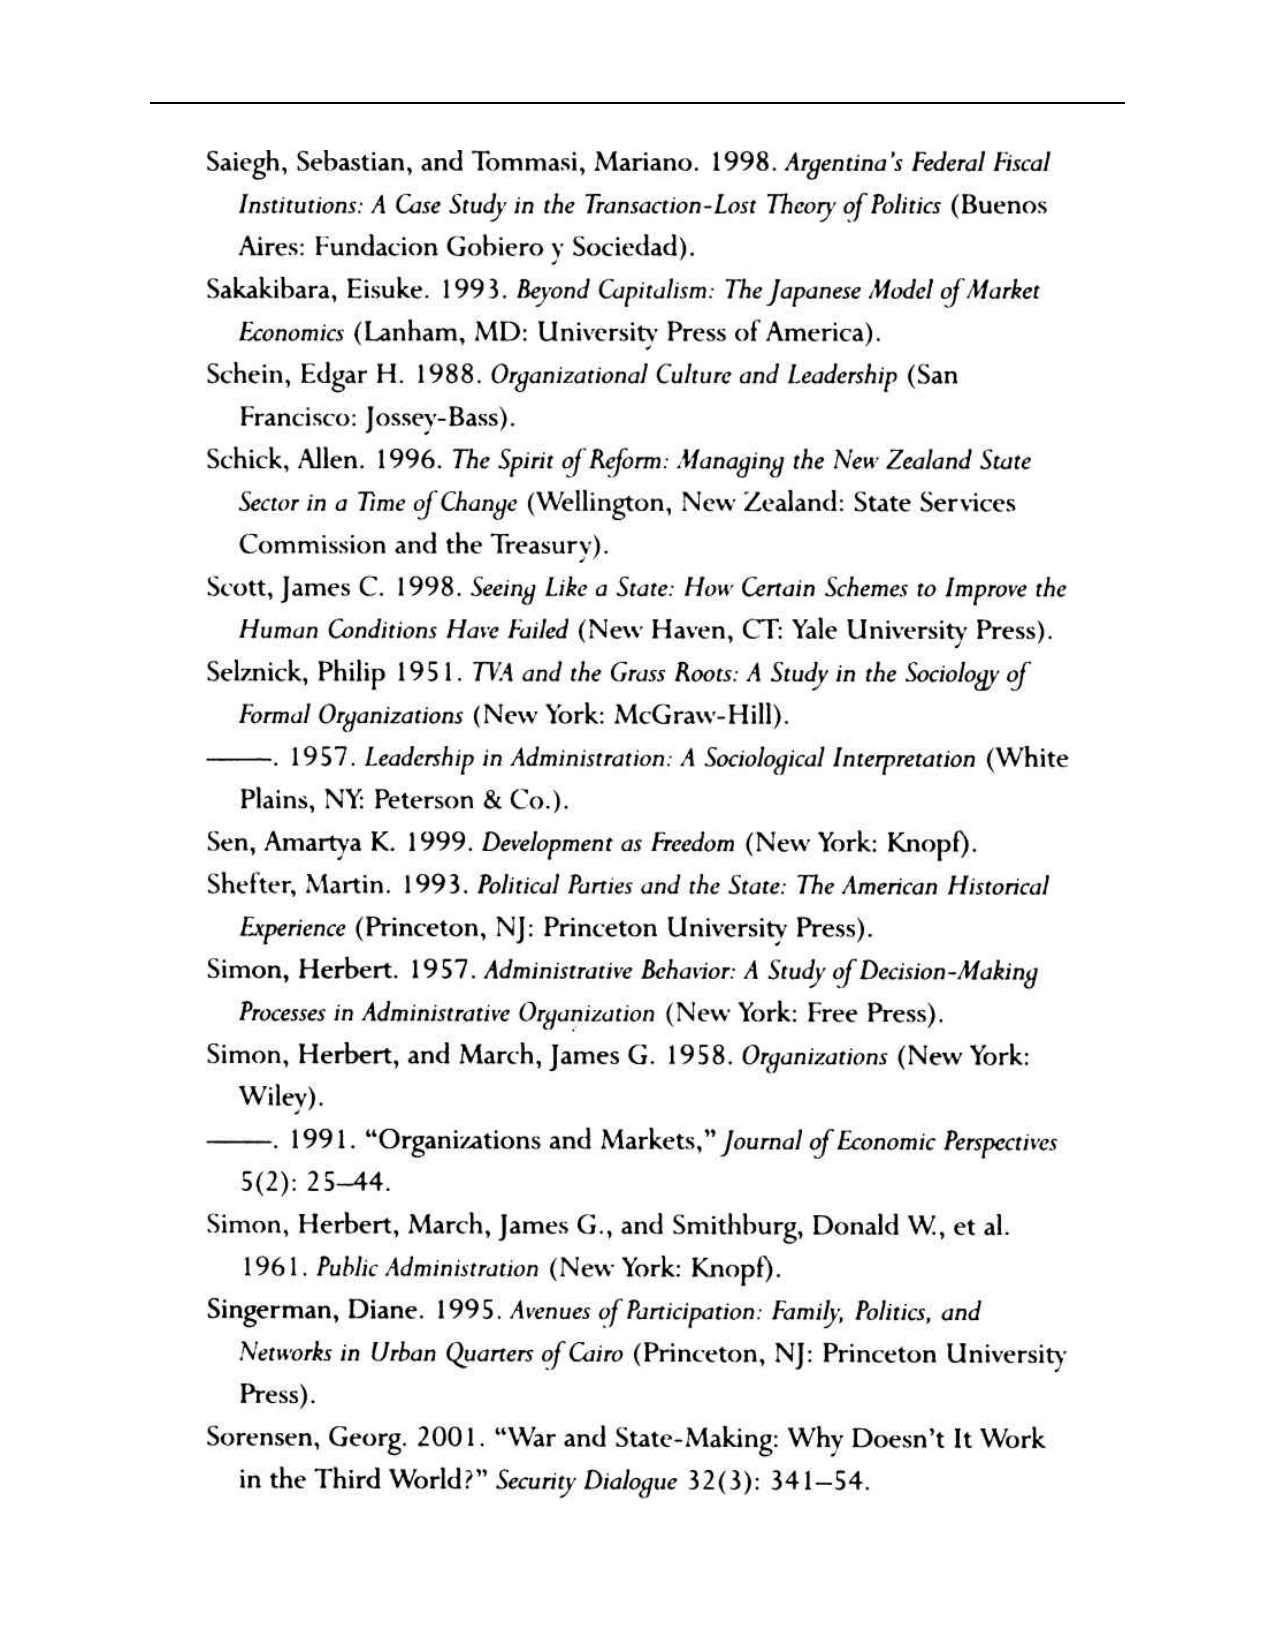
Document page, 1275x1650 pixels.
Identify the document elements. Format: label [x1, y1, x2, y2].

picture [206, 150, 1069, 1500]
